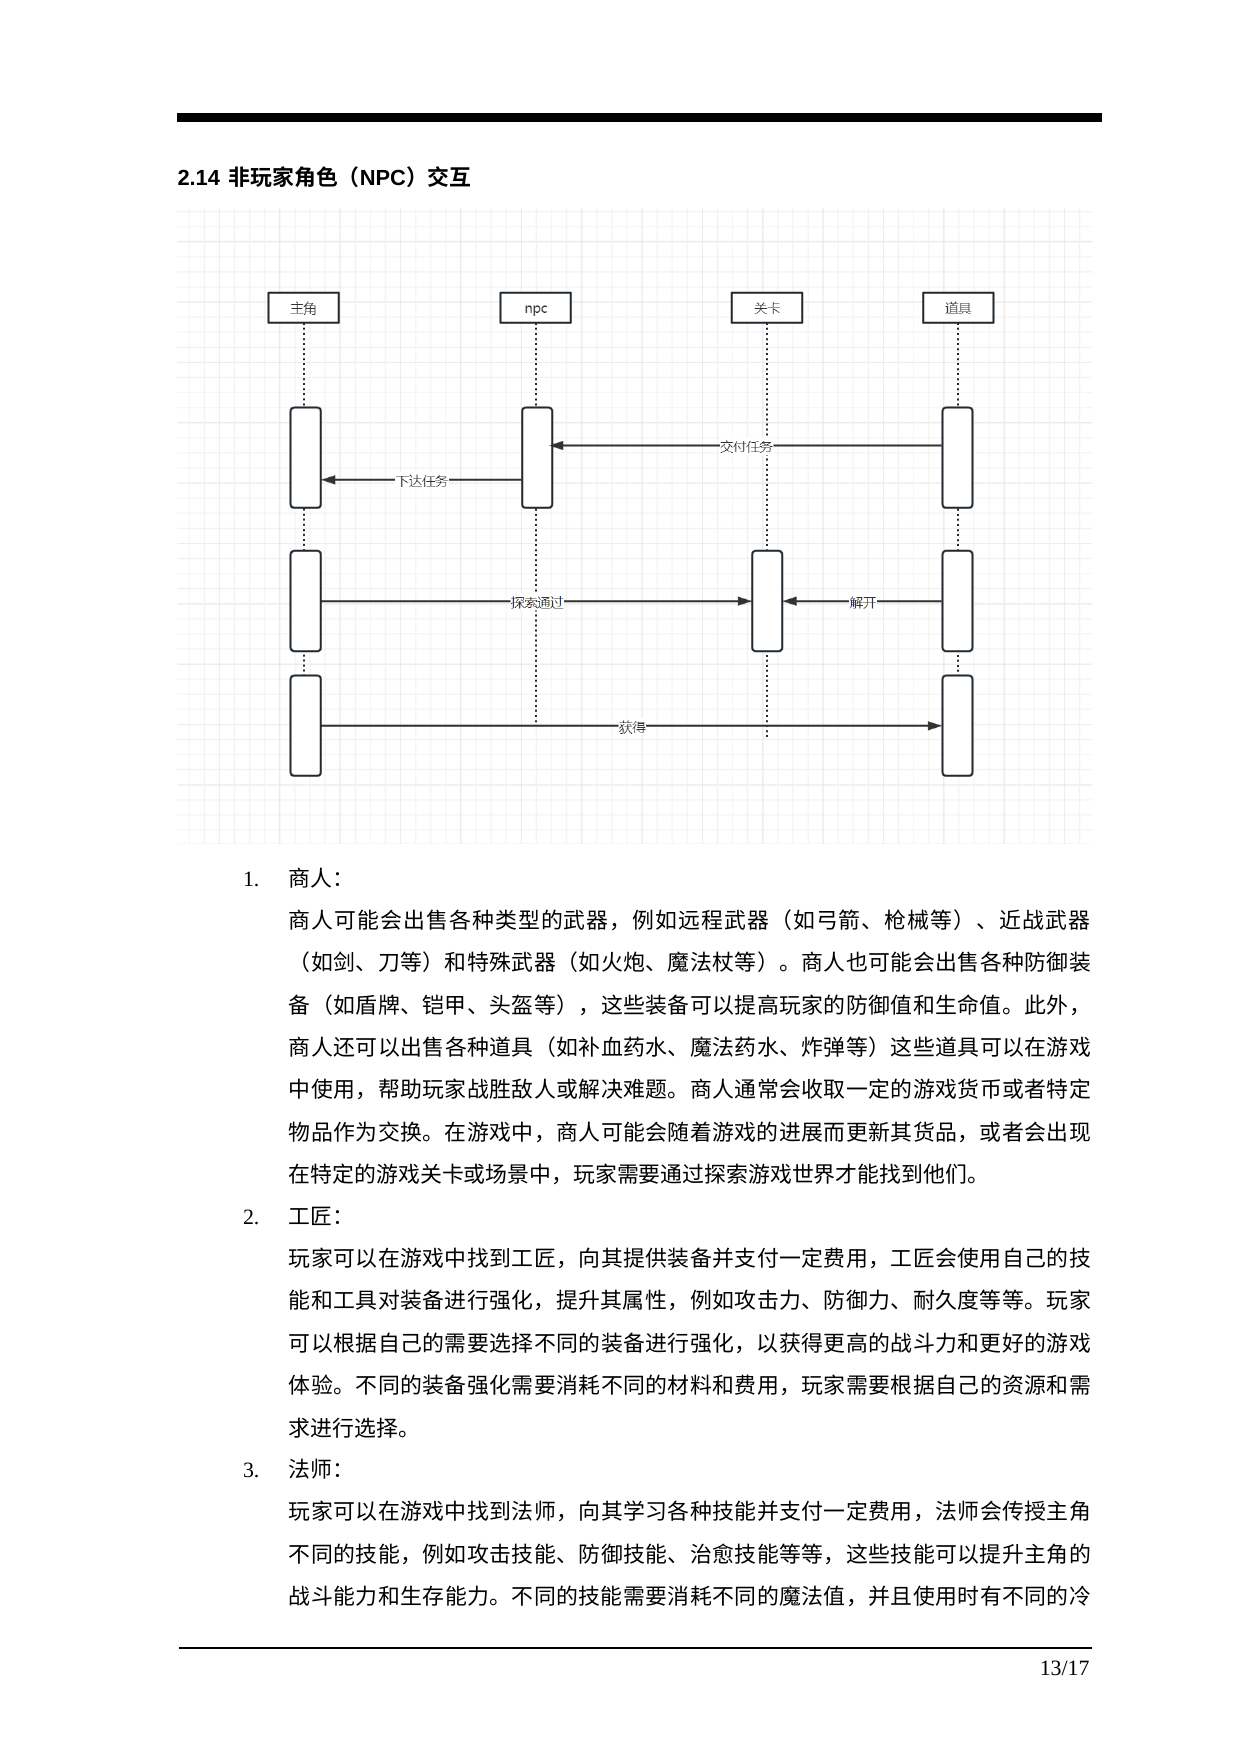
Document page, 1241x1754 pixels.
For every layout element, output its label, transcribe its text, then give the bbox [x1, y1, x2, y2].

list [289, 1493, 1092, 1612]
list 玩家可以在游戏中找到工匠，向其提供装备并支付一定费用，工匠会使用自己的技能和工具对装备进行强化，提升其属性，例如攻击力、防御力、耐久度等等。玩家可以根据自己的需要选择不同的装备进行强化，以获得更高的战斗力和更好的游戏体验。不同的装备强化需要消耗不同的材料和费用，玩家需要根据自己的资源和需求进行选择。 [289, 1240, 1092, 1443]
list 商人可能会出售各种类型的武器，例如远程武器（如弓箭、枪械等）、近战武器（如剑、刀等）和特殊武器（如火炮、魔法杖等）。商人也可能会出售各种防御装备（如盾牌、铠甲、头盔等），这些装备可以提高玩家的防御值和生命值。此外，商人还可以出售各种道具（如补血药水、魔法药水、炸弹等）这些道具可以在游戏中使用，帮助玩家战胜敌人或解决难题。商人通常会收取一定的游戏货币或者特定物品作为交换。在游戏中，商人可能会随着游戏的进展而更新其货品，或者会出现在特定的游戏关卡或场景中，玩家需要通过探索游戏世界才能找到他们。 [289, 902, 1092, 1190]
list 法师： [243, 1451, 1092, 1485]
list 商人： [243, 860, 1092, 894]
subtitle 非玩家角色（NPC）交互 [177, 159, 1092, 193]
picture [177, 208, 1093, 844]
list 工匠： [243, 1198, 1092, 1232]
